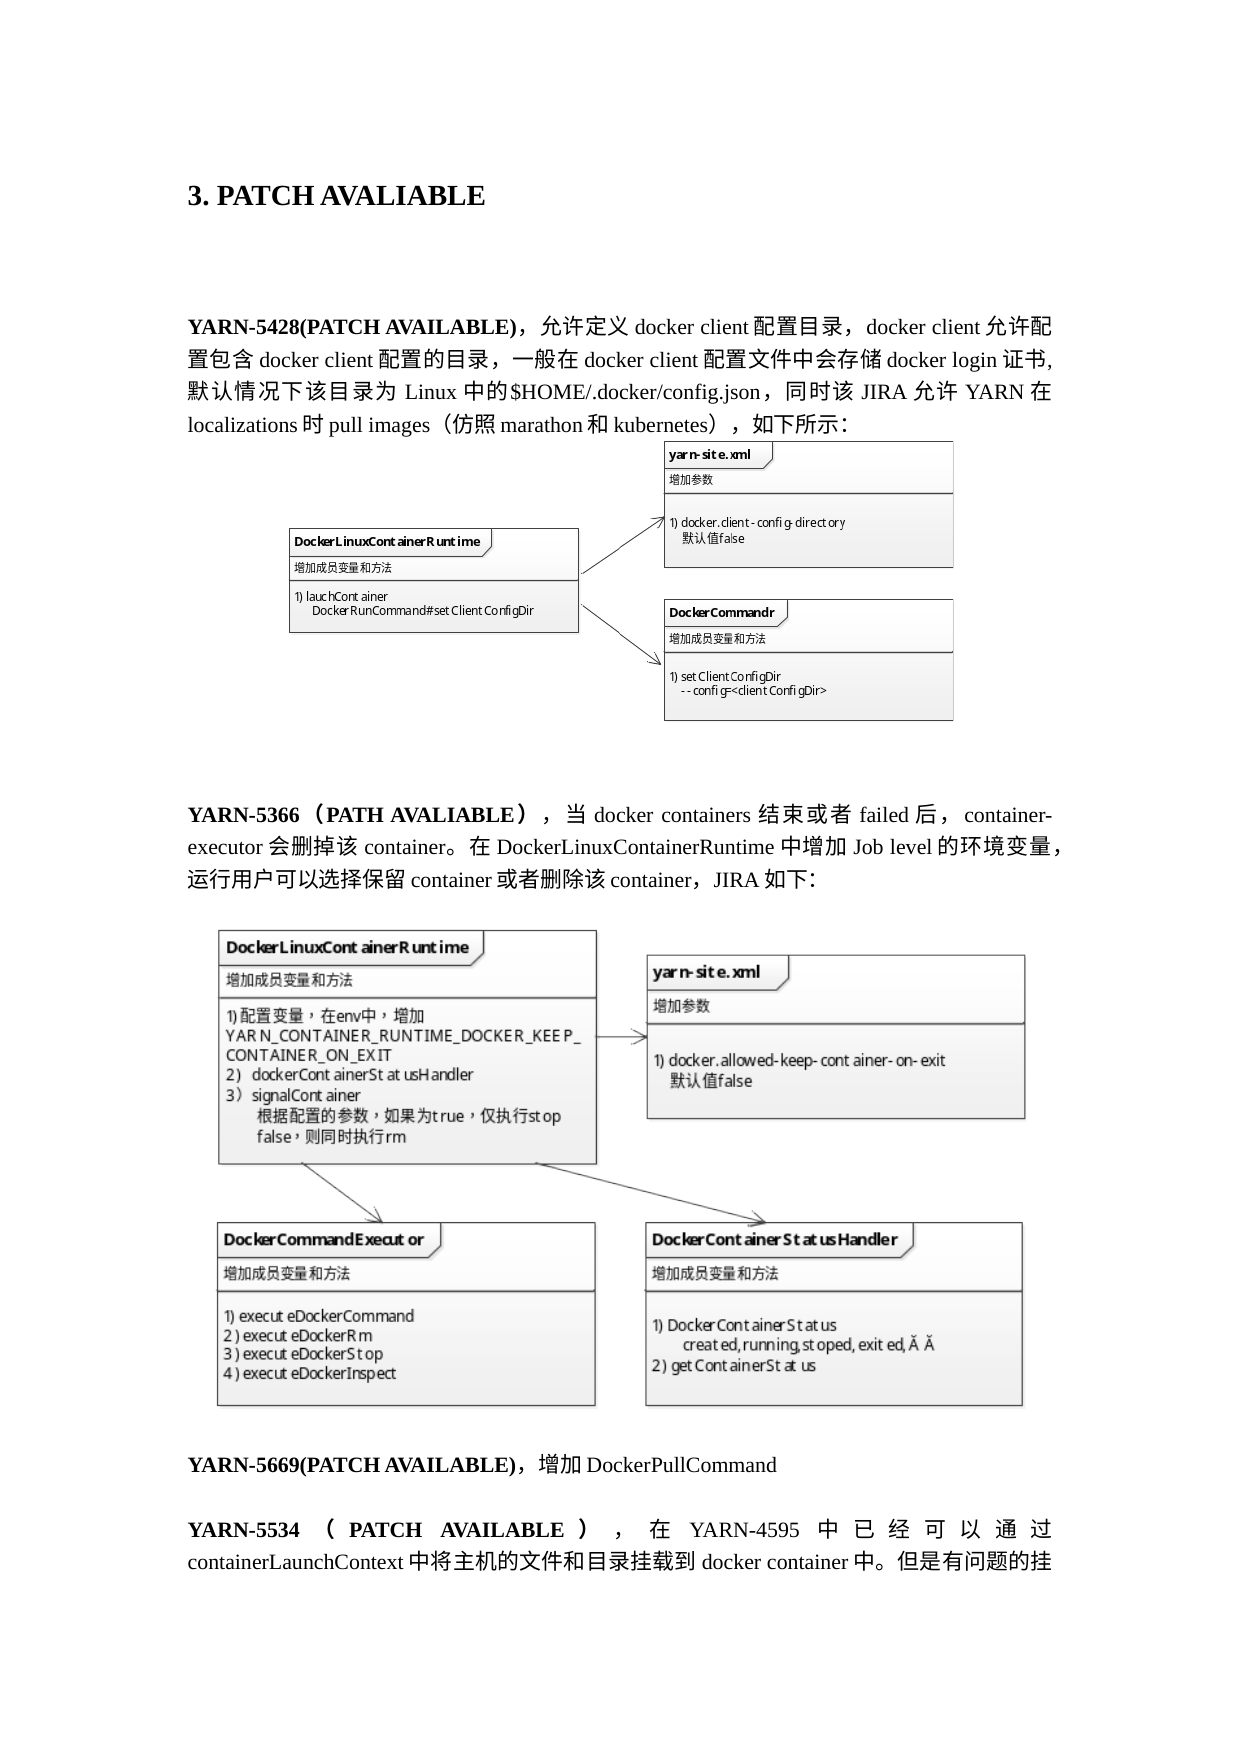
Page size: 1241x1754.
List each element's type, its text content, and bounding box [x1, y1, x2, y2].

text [187, 1511, 1053, 1576]
text YARN-5428(PATCH AVAILABLE)，允许定义docker client配置目录，docker client允许配置包含docker client配置的目录，一般在docker client配置文件中会存储docker login证书,默认情况下该目录为Linux中的$HOME/.docker/config.json，同时该JIRA允许YARN在localizations时pull images（仿照marathon和kubernetes），如下所示： [187, 309, 1053, 439]
subtitle 3. PATCH AVALIABLE [187, 162, 1053, 227]
text YARN-5366（PATH AVALIABLE），当docker containers结束或者failed后，container-executor会删掉该container。在DockerLinuxContainerRuntime中增加Job level的环境变量，运行用户可以选择保留container或者删除该container，JIRA如下： [187, 796, 1053, 894]
text YARN-5669(PATCH AVAILABLE)，增加DockerPullCommand [187, 1446, 1053, 1479]
